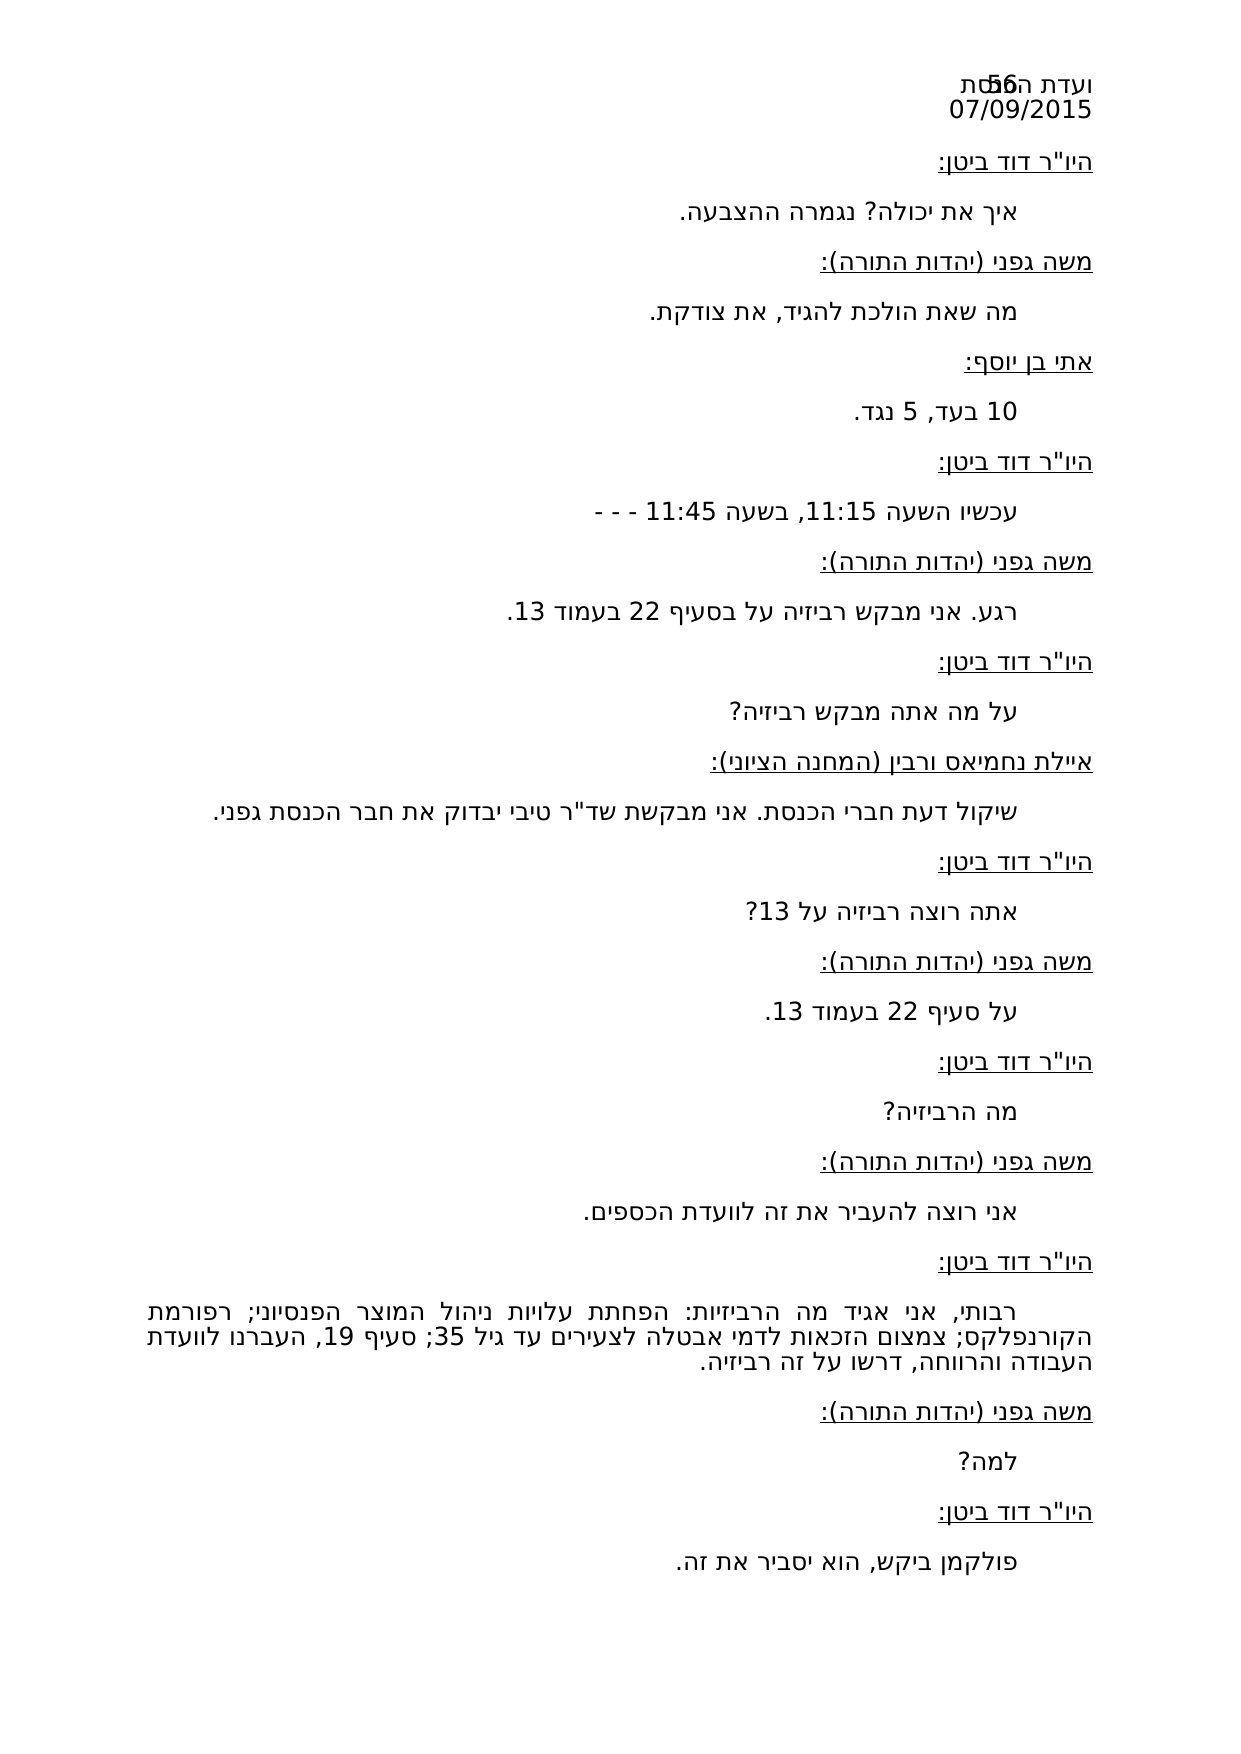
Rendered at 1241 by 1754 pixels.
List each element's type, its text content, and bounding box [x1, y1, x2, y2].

text היו"ר דוד ביטן: [147, 450, 1093, 475]
text משה גפני (יהדות התורה): [147, 550, 1093, 575]
text איך את יכולה? נגמרה ההצבעה. [147, 200, 1093, 225]
text אני רוצה להעביר את זה לוועדת הכספים. [147, 1200, 1093, 1225]
text שיקול דעת חברי הכנסת. אני מבקשת שד"ר טיבי יבדוק את חבר הכנסת גפני. [147, 800, 1093, 825]
text 10 בעד, 5 נגד. [147, 400, 1093, 425]
text איילת נחמיאס ורבין (המחנה הציוני): [147, 750, 1093, 775]
text רגע. אני מבקש רביזיה על בסעיף 22 בעמוד 13. [147, 600, 1093, 625]
text היו"ר דוד ביטן: [147, 1250, 1093, 1275]
text אתי בן יוסף: [147, 350, 1093, 375]
text מה שאת הולכת להגיד, את צודקת. [147, 300, 1093, 325]
text היו"ר דוד ביטן: [147, 1050, 1093, 1075]
text למה? [147, 1450, 1093, 1475]
text פולקמן ביקש, הוא יסביר את זה. [147, 1550, 1093, 1575]
text היו"ר דוד ביטן: [147, 1500, 1093, 1525]
text משה גפני (יהדות התורה): [147, 1150, 1093, 1175]
text מה הרביזיה? [147, 1100, 1093, 1125]
text אתה רוצה רביזיה על 13? [147, 900, 1093, 925]
text משה גפני (יהדות התורה): [147, 250, 1093, 275]
text היו"ר דוד ביטן: [147, 850, 1093, 875]
text משה גפני (יהדות התורה): [147, 1400, 1093, 1425]
text היו"ר דוד ביטן: [147, 150, 1093, 175]
text על סעיף 22 בעמוד 13. [147, 1000, 1093, 1025]
text עכשיו השעה 11:15, בשעה 11:45 - - - [147, 500, 1093, 525]
text היו"ר דוד ביטן: [147, 650, 1093, 675]
text רבותי, אני אגיד מה הרביזיות: הפחתת עלויות ניהול המוצר הפנסיוני; רפורמת הקורנפלקס; צמצום הזכאות לדמי אבטלה לצעירים עד גיל 35; סעיף 19, העברנו לוועדת העבודה והרווחה, דרשו על זה רביזיה. [147, 1300, 1093, 1375]
text משה גפני (יהדות התורה): [147, 950, 1093, 975]
text על מה אתה מבקש רביזיה? [147, 700, 1093, 725]
